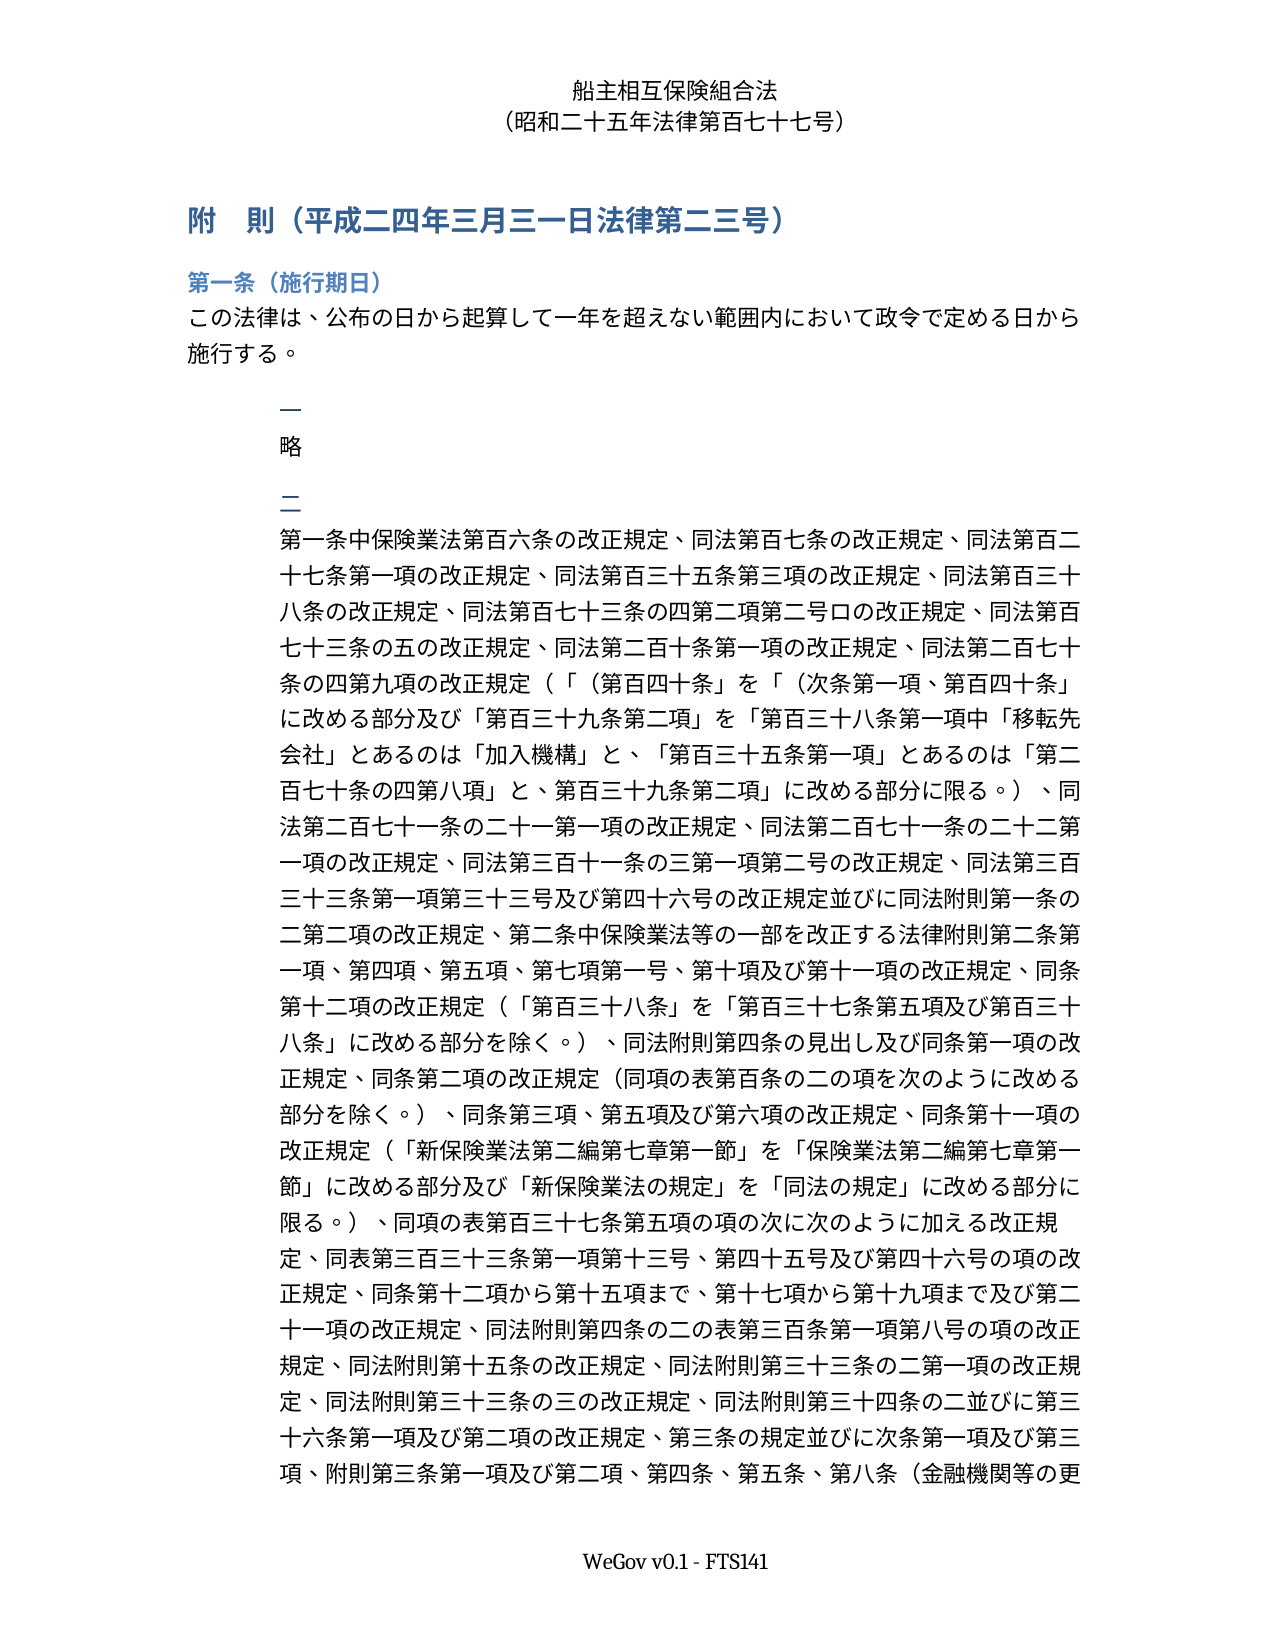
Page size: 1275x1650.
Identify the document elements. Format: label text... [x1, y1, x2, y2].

subtitle 一 [279, 395, 1087, 426]
subtitle 附 則（平成二四年三月三一日法律第二三号） [187, 200, 1087, 240]
text この法律は、公布の日から起算して一年を超えない範囲内において政令で定める日から施行する。 [187, 302, 1087, 369]
subtitle 第一条（施行期日） [187, 266, 1087, 298]
subtitle 二 [279, 488, 1087, 519]
text 略 [279, 431, 1087, 462]
